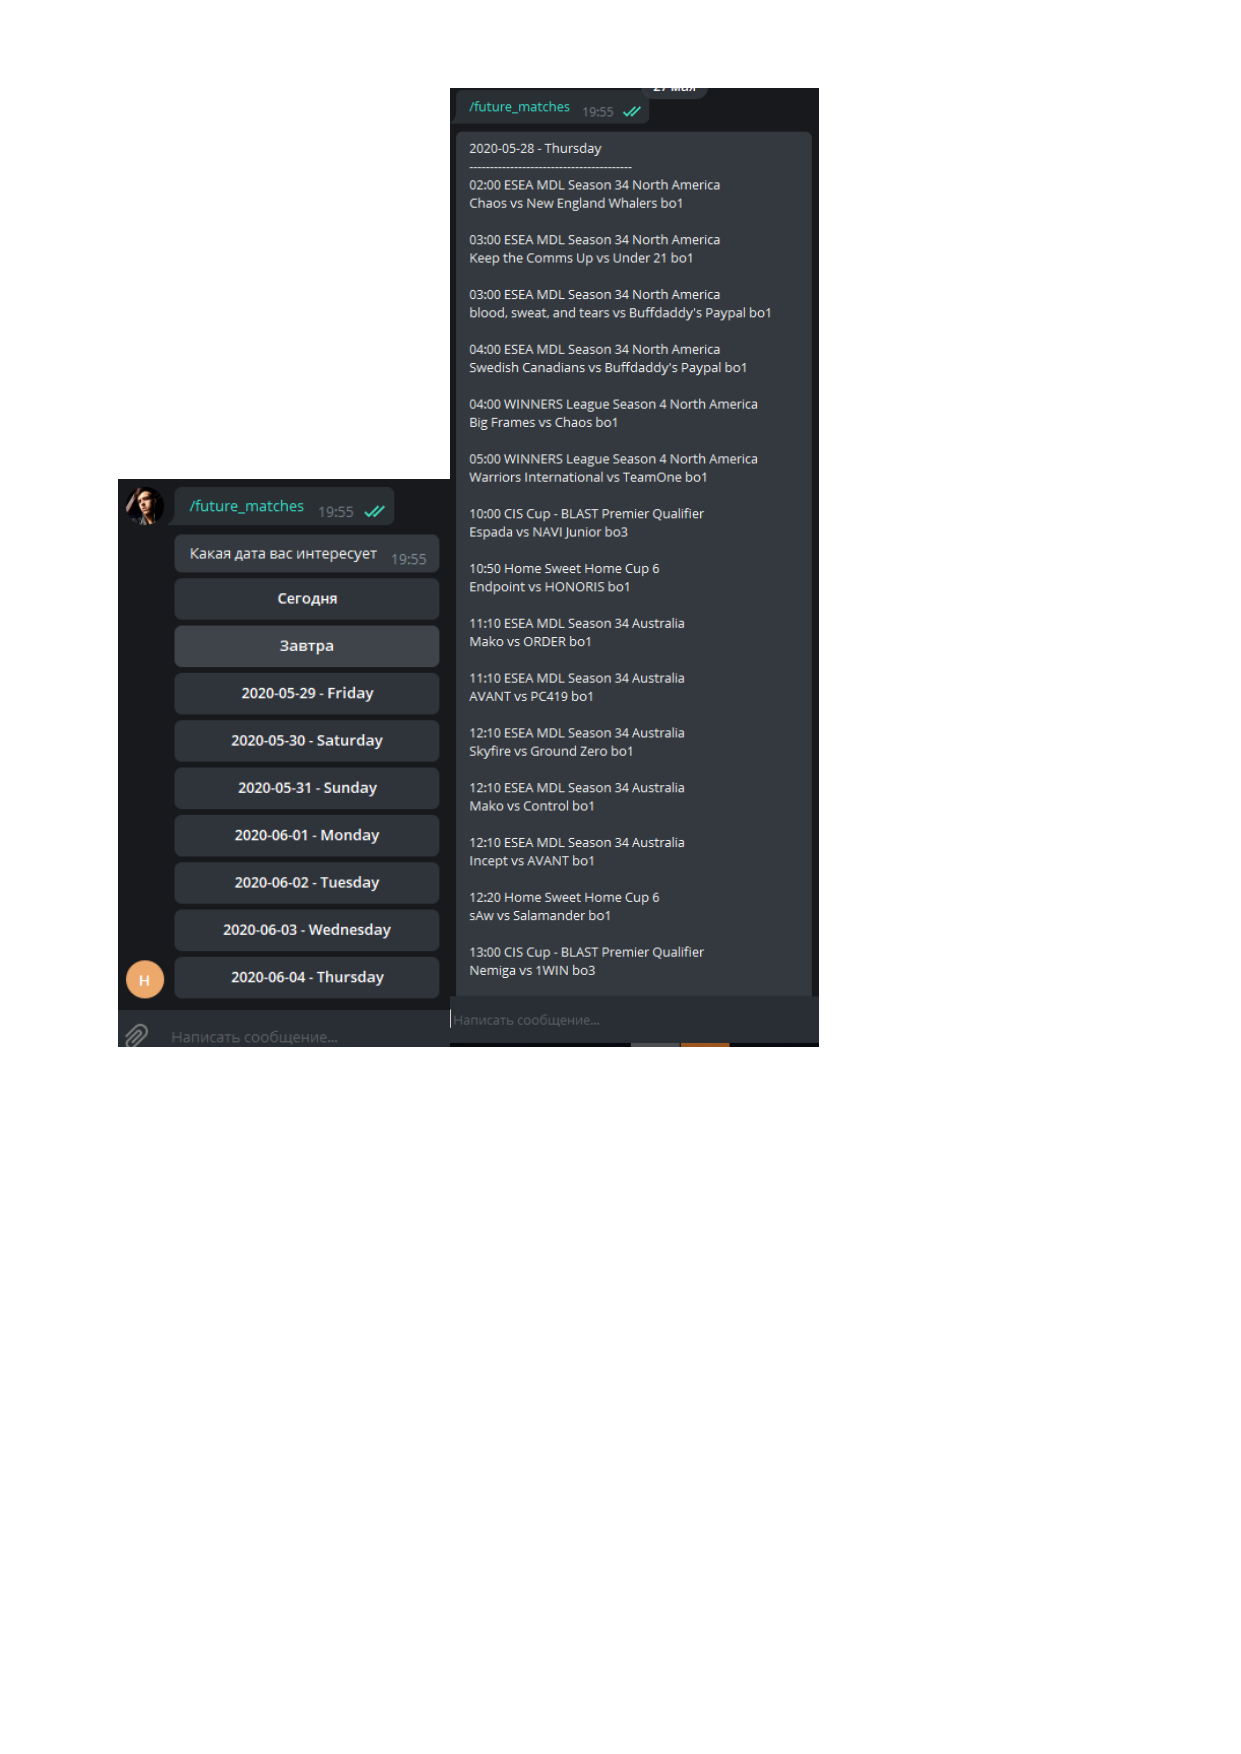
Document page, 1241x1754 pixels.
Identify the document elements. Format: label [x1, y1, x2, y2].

picture [118, 88, 819, 1047]
